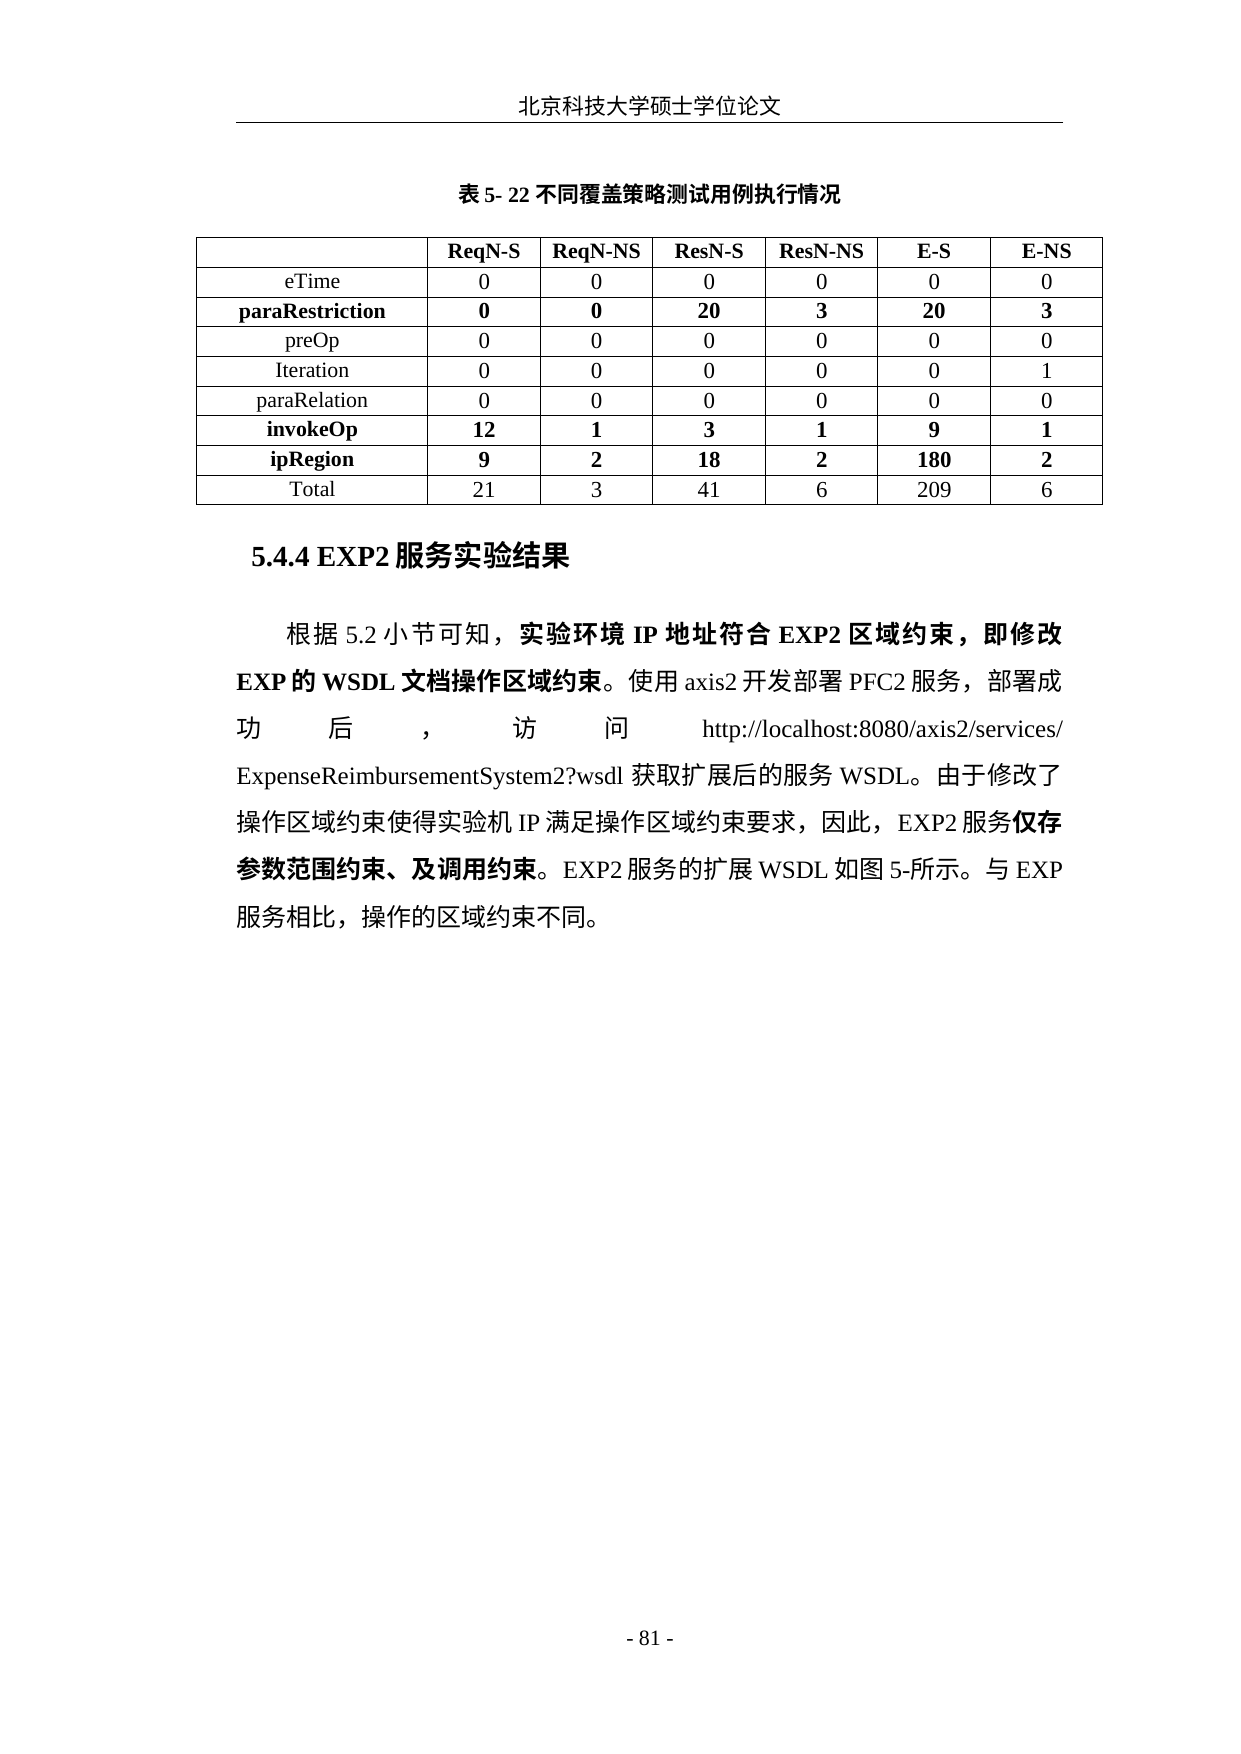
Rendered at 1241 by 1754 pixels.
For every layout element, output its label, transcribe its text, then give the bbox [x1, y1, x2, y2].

table_cell 0 [653, 357, 765, 386]
table_cell 2 [766, 446, 877, 475]
table_cell 3 [541, 476, 652, 504]
table_cell 2 [991, 446, 1102, 475]
table_cell 0 [878, 357, 990, 386]
table_cell 0 [428, 387, 540, 415]
table_cell 0 [766, 357, 877, 386]
text EXP2服务实验结果 [251, 532, 1063, 575]
table_header E-NS [991, 238, 1102, 267]
table_cell ipRegion [197, 446, 427, 475]
table_cell 0 [541, 298, 652, 326]
table_cell 1 [991, 357, 1102, 386]
table_cell 12 [428, 416, 540, 445]
table_cell 0 [541, 327, 652, 356]
table_cell preOp [197, 327, 427, 356]
table_cell 0 [428, 268, 540, 297]
table_cell 9 [878, 416, 990, 445]
table_cell 0 [878, 327, 990, 356]
table_cell 0 [991, 327, 1102, 356]
table_cell 1 [991, 416, 1102, 445]
table_cell 0 [653, 327, 765, 356]
table_cell 2 [541, 446, 652, 475]
table_cell 0 [653, 268, 765, 297]
table_cell 0 [991, 387, 1102, 415]
table_cell 0 [991, 268, 1102, 297]
table_cell 9 [428, 446, 540, 475]
table_cell 3 [766, 298, 877, 326]
table_cell invokeOp [197, 416, 427, 445]
table_header [197, 238, 427, 267]
table_cell Total [197, 476, 427, 504]
table_cell 209 [878, 476, 990, 504]
table_cell 0 [428, 298, 540, 326]
table_cell 3 [653, 416, 765, 445]
table_cell 41 [653, 476, 765, 504]
table_cell 0 [541, 387, 652, 415]
table_cell 3 [991, 298, 1102, 326]
table_cell 0 [878, 268, 990, 297]
table_cell 0 [653, 387, 765, 415]
table_cell 6 [766, 476, 877, 504]
table_cell 20 [653, 298, 765, 326]
table_cell 1 [766, 416, 877, 445]
table_header E-S [878, 238, 990, 267]
table_cell 0 [541, 268, 652, 297]
table_cell 0 [878, 387, 990, 415]
table_cell 1 [541, 416, 652, 445]
table_cell 0 [766, 268, 877, 297]
table_cell paraRestriction [197, 298, 427, 326]
table_cell eTime [197, 268, 427, 297]
table_cell 0 [428, 327, 540, 356]
table_cell 6 [991, 476, 1102, 504]
text 表5- 22 不同覆盖策略测试用例执行情况 [236, 177, 1063, 209]
table_header ReqN-S [428, 238, 540, 267]
text 根据5.2小节可知，实验环境IP地址符合EXP2区域约束，即修改EXP的WSDL文档操作区域约束。使用axis2开发部署PFC2服务，部署成功后，访问http://localhost:8080/axis2/services/ExpenseReimbursementSystem2?wsdl 获取扩展后的服务WSDL。由于修改了操作区域约束使得实验机IP满足操作区域约束要求，因此，EXP2服务仅存参数范围约束、及调用约束。EXP2服务的扩展WSDL如图5-所示。与EXP服务相比，操作的区域约束不同。 [236, 614, 1063, 933]
table_cell 0 [541, 357, 652, 386]
table_cell 18 [653, 446, 765, 475]
table_cell 180 [878, 446, 990, 475]
table_cell Iteration [197, 357, 427, 386]
table_cell 0 [766, 327, 877, 356]
table_header ReqN-NS [541, 238, 652, 267]
table_header ResN-S [653, 238, 765, 267]
table_header ResN-NS [766, 238, 877, 267]
table_cell 0 [766, 387, 877, 415]
table_cell 21 [428, 476, 540, 504]
table_cell paraRelation [197, 387, 427, 415]
table_cell 20 [878, 298, 990, 326]
table_cell 0 [428, 357, 540, 386]
